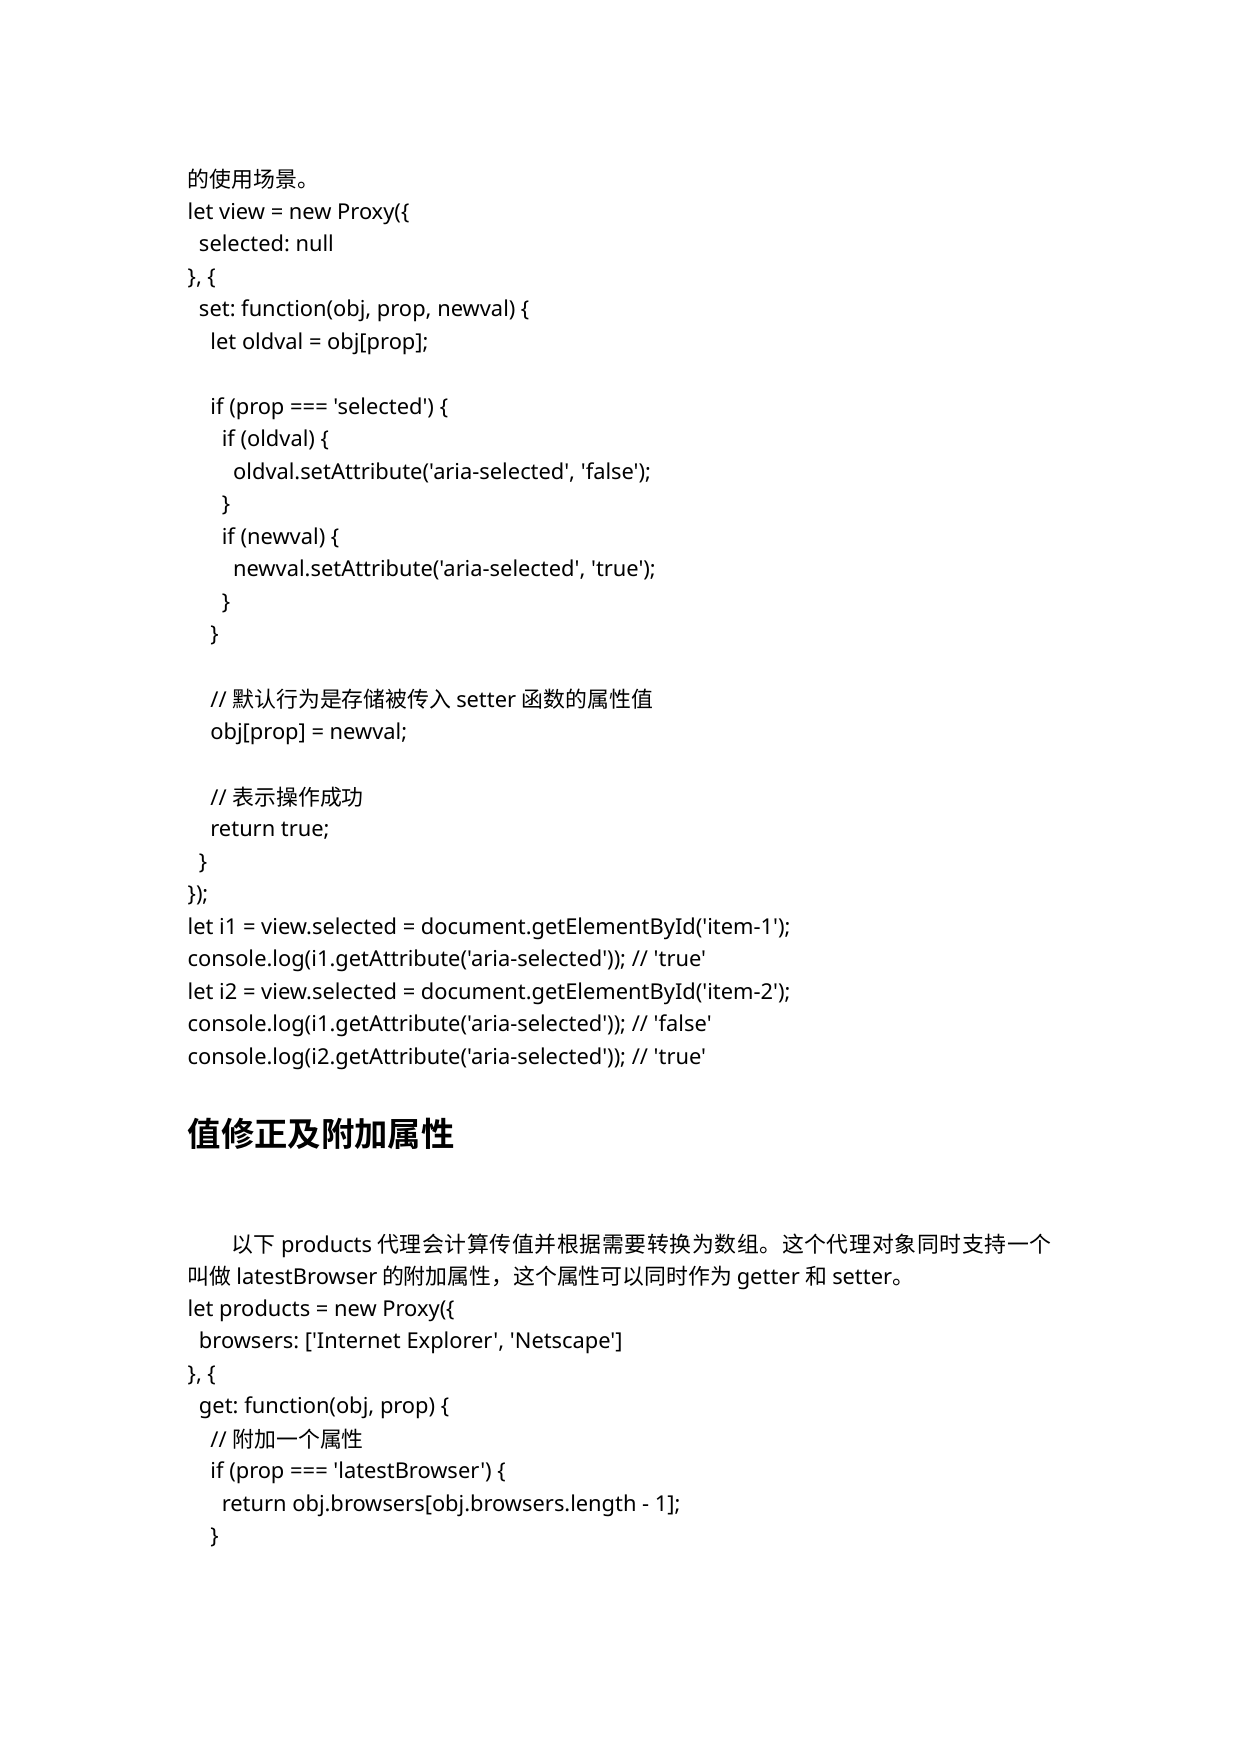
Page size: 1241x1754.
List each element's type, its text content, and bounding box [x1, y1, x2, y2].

text return true; [187, 812, 1053, 844]
text let view = new Proxy({ [187, 194, 1053, 227]
text console.log(i2.getAttribute('aria-selected')); // 'true' [187, 1039, 1053, 1072]
text }); [187, 877, 1053, 909]
text let i2 = view.selected = document.getElementById('item-2'); [187, 974, 1053, 1007]
text if (oldval) { [187, 422, 1053, 454]
text if (prop === 'selected') { [187, 389, 1053, 422]
text let oldval = obj[prop]; [187, 324, 1053, 357]
text if (prop === 'latestBrowser') { [187, 1454, 1053, 1486]
text } [187, 584, 1053, 617]
text get: function(obj, prop) { [187, 1389, 1053, 1421]
text if (newval) { [187, 519, 1053, 552]
text console.log(i1.getAttribute('aria-selected')); // 'false' [187, 1007, 1053, 1039]
text oldval.setAttribute('aria-selected', 'false'); [187, 454, 1053, 487]
text set: function(obj, prop, newval) { [187, 292, 1053, 324]
text }, { [187, 259, 1053, 292]
text } [187, 844, 1053, 877]
text } [187, 487, 1053, 519]
text 以下products代理会计算传值并根据需要转换为数组。这个代理对象同时支持一个叫做 latestBrowser的附加属性，这个属性可以同时作为 getter 和 setter。 [187, 1226, 1053, 1291]
text // 附加一个属性 [187, 1421, 1053, 1454]
text browsers: ['Internet Explorer', 'Netscape'] [187, 1324, 1053, 1356]
text }, { [187, 1356, 1053, 1389]
text obj[prop] = newval; [187, 714, 1053, 747]
text newval.setAttribute('aria-selected', 'true'); [187, 552, 1053, 584]
text } [187, 1519, 1053, 1551]
text console.log(i1.getAttribute('aria-selected')); // 'true' [187, 942, 1053, 974]
text selected: null [187, 227, 1053, 259]
text return obj.browsers[obj.browsers.length - 1]; [187, 1486, 1053, 1519]
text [187, 162, 1053, 194]
subtitle 值修正及附加属性 [187, 1099, 1053, 1164]
text // 默认行为是存储被传入 setter 函数的属性值 [187, 682, 1053, 714]
text } [187, 617, 1053, 649]
text let products = new Proxy({ [187, 1291, 1053, 1324]
text let i1 = view.selected = document.getElementById('item-1'); [187, 909, 1053, 942]
text // 表示操作成功 [187, 779, 1053, 812]
